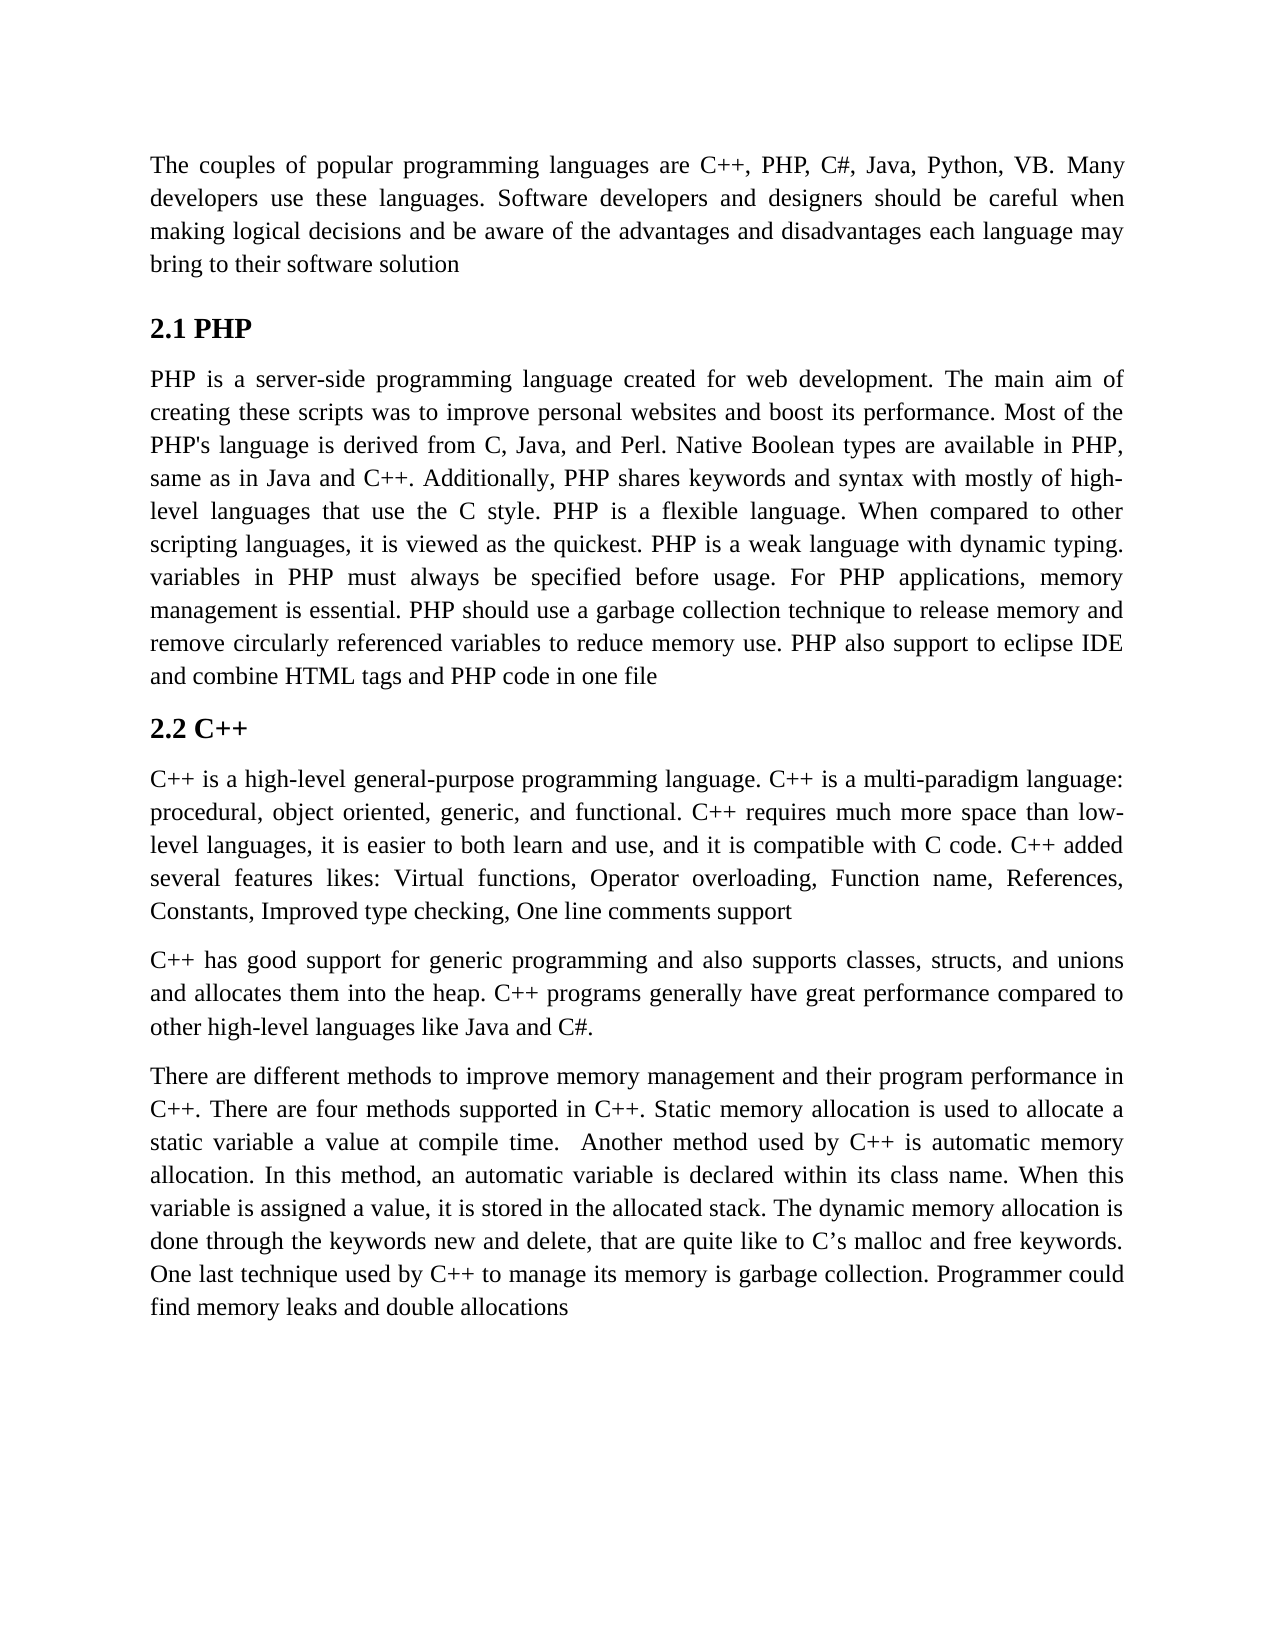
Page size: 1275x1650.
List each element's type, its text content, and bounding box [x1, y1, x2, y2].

text 2.2 C++ [150, 711, 1125, 744]
subtitle The couples of popular programming languages are C++, PHP, C#, Java, Python, VB. Many developers use these languages. Software developers and designers should be careful when making logical decisions and be aware of the advantages and disadvantages each language may bring to their software solution [150, 245, 1125, 278]
text 2.1 PHP [150, 311, 1125, 345]
text There are different methods to improve memory management and their program performance in C++. There are four methods supported in C++. Static memory allocation is used to allocate a static variable a value at compile time. Another method used by C++ is automatic memory allocation. In this method, an automatic variable is declared within its class name. When this variable is assigned a value, it is stored in the allocated stack. The dynamic memory allocation is done through the keywords new and delete, that are quite like to C’s malloc and free keywords. One last technique used by C++ to manage its memory is garbage collection. Programmer could find memory leaks and double allocations [150, 1061, 1125, 1321]
text C++ is a high-level general-purpose programming language. C++ is a multi-paradigm language: procedural, object oriented, generic, and functional. C++ requires much more space than low-level languages, it is easier to both learn and use, and it is compatible with C code. C++ added several features likes: Virtual functions, Operator overloading, Function name, References, Constants, Improved type checking, One line comments support [150, 764, 1125, 924]
text PHP is a server-side programming language created for web development. The main aim of creating these scripts was to improve personal websites and boost its performance. Most of the PHP's language is derived from C, Java, and Perl. Native Boolean types are available in PHP, same as in Java and C++. Additionally, PHP shares keywords and syntax with mostly of high-level languages that use the C style. PHP is a flexible language. When compared to other scripting languages, it is viewed as the quickest. PHP is a weak language with dynamic typing. variables in PHP must always be specified before usage. For PHP applications, memory management is essential. PHP should use a garbage collection technique to release memory and remove circularly referenced variables to reduce memory use. PHP also support to eclipse IDE and combine HTML tags and PHP code in one file [150, 364, 1125, 690]
text C++ has good support for generic programming and also supports classes, structs, and unions and allocates them into the heap. C++ programs generally have great performance compared to other high-level languages like Java and C#. [150, 946, 1125, 1040]
subtitle The couples of popular programming languages are C++, PHP, C#, Java, Python, VB. Many developers use these languages. Software developers and designers should be careful when making logical decisions and be aware of the advantages and disadvantages each language may bring to their software solution [150, 150, 1125, 216]
